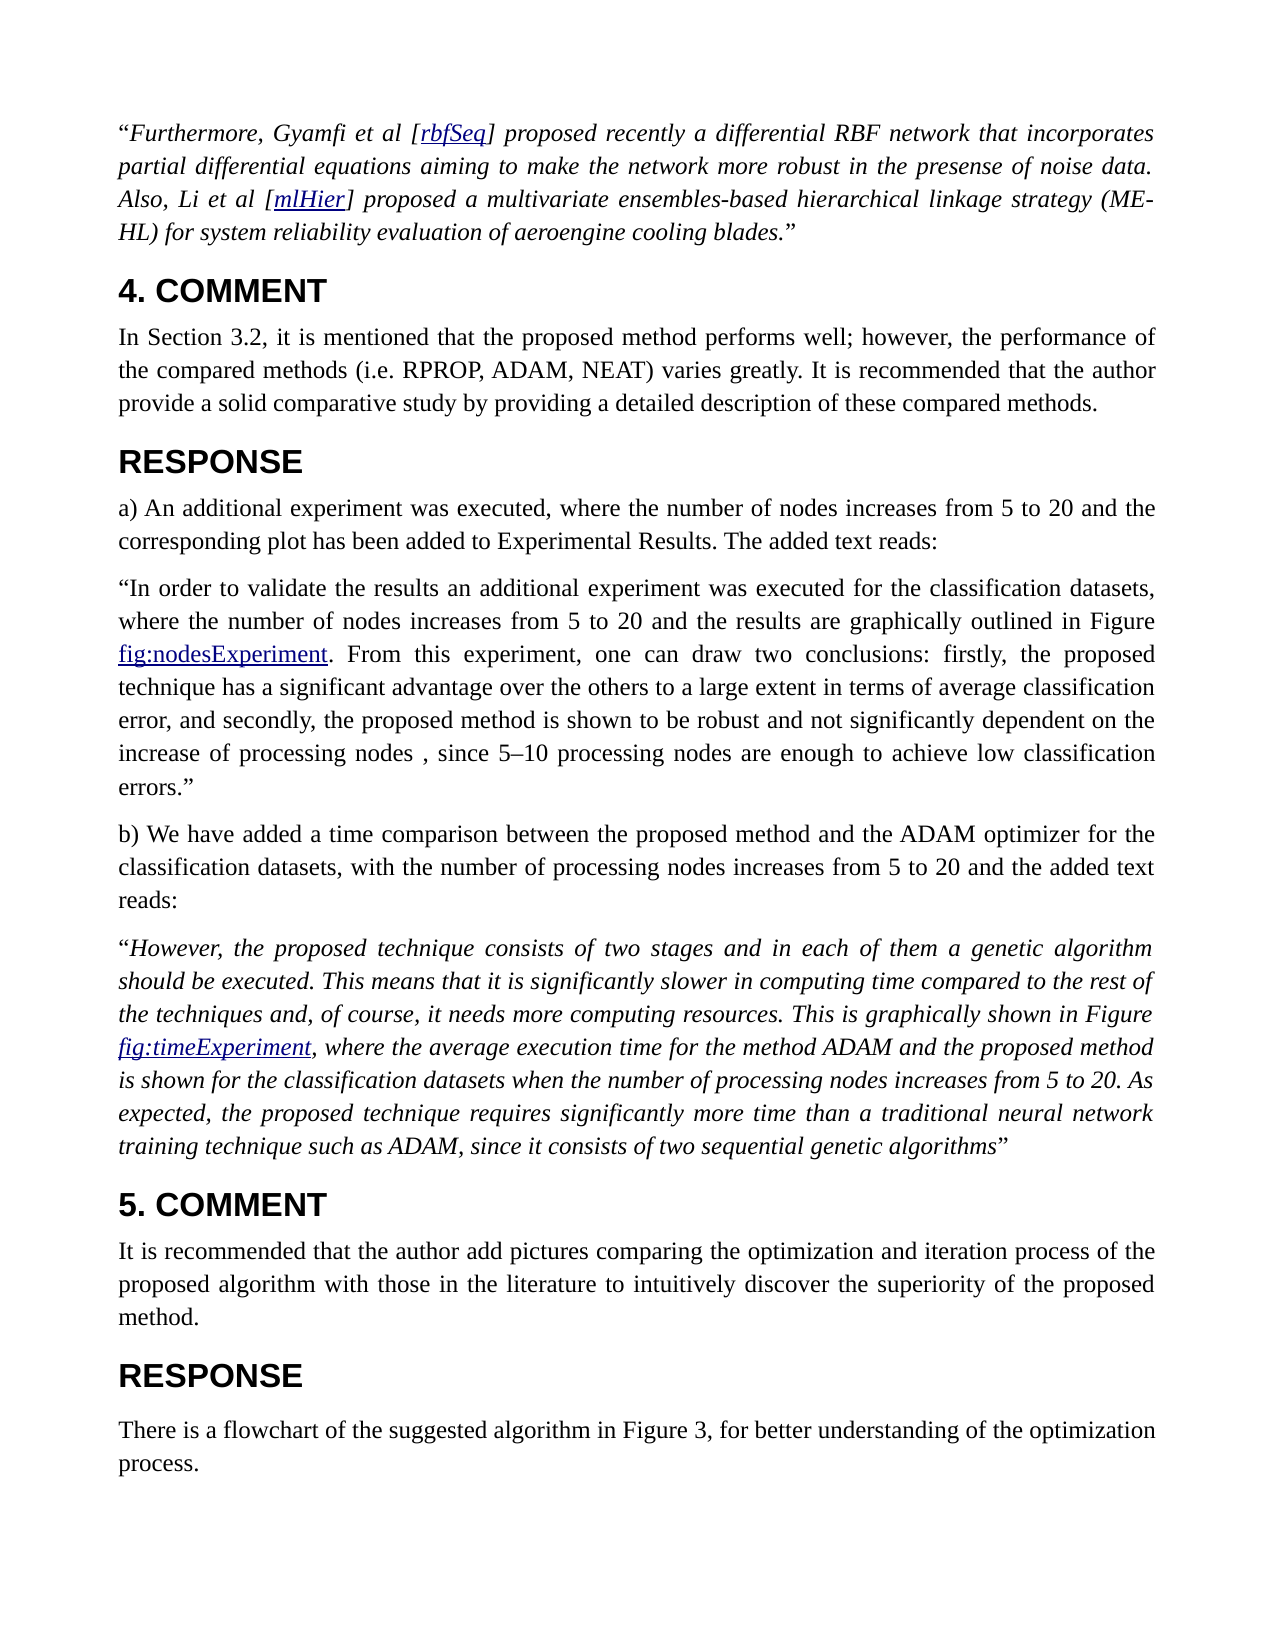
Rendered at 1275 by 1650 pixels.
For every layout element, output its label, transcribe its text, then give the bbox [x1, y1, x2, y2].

subtitle RESPONSE [118, 442, 1157, 480]
text “Furthermore, Gyamfi et al [rbfSeq] proposed recently a differential RBF network that incorporates partial differential equations aiming to make the network more robust in the presense of noise data. Also, Li et al [mlHier] proposed a multivariate ensembles-based hierarchical linkage strategy (ME-HL) for system reliability evaluation of aeroengine cooling blades.” [118, 118, 1157, 246]
text b) We have added a time comparison between the proposed method and the ADAM optimizer for the classification datasets, with the number of processing nodes increases from 5 to 20 and the added text reads: [118, 819, 1157, 914]
text “In order to validate the results an additional experiment was executed for the classification datasets, where the number of nodes increases from 5 to 20 and the results are graphically outlined in Figure fig:nodesExperiment. From this experiment, one can draw two conclusions: firstly, the proposed technique has a significant advantage over the others to a large extent in terms of average classification error, and secondly, the proposed method is shown to be robust and not significantly dependent on the increase of processing nodes , since 5–10 processing nodes are enough to achieve low classification errors.” [118, 573, 1157, 800]
subtitle 4. COMMENT [118, 271, 1157, 309]
text It is recommended that the author add pictures comparing the optimization and iteration process of the proposed algorithm with those in the literature to intuitively discover the superiority of the proposed method. [118, 1236, 1157, 1331]
text “However, the proposed technique consists of two stages and in each of them a genetic algorithm should be executed. This means that it is significantly slower in computing time compared to the rest of the techniques and, of course, it needs more computing resources. This is graphically shown in Figure fig:timeExperiment, where the average execution time for the method ADAM and the proposed method is shown for the classification datasets when the number of processing nodes increases from 5 to 20. As expected, the proposed technique requires significantly more time than a traditional neural network training technique such as ADAM, since it consists of two sequential genetic algorithms” [118, 933, 1157, 1160]
subtitle RESPONSE [118, 1356, 1157, 1394]
text In Section 3.2, it is mentioned that the proposed method performs well; however, the performance of the compared methods (i.e. RPROP, ADAM, NEAT) varies greatly. It is recommended that the author provide a solid comparative study by providing a detailed description of these compared methods. [118, 322, 1157, 417]
subtitle 5. COMMENT [118, 1185, 1157, 1223]
text There is a flowchart of the suggested algorithm in Figure 3, for better understanding of the optimization process. [118, 1415, 1157, 1477]
text a) An additional experiment was executed, where the number of nodes increases from 5 to 20 and the corresponding plot has been added to Experimental Results. The added text reads: [118, 493, 1157, 554]
